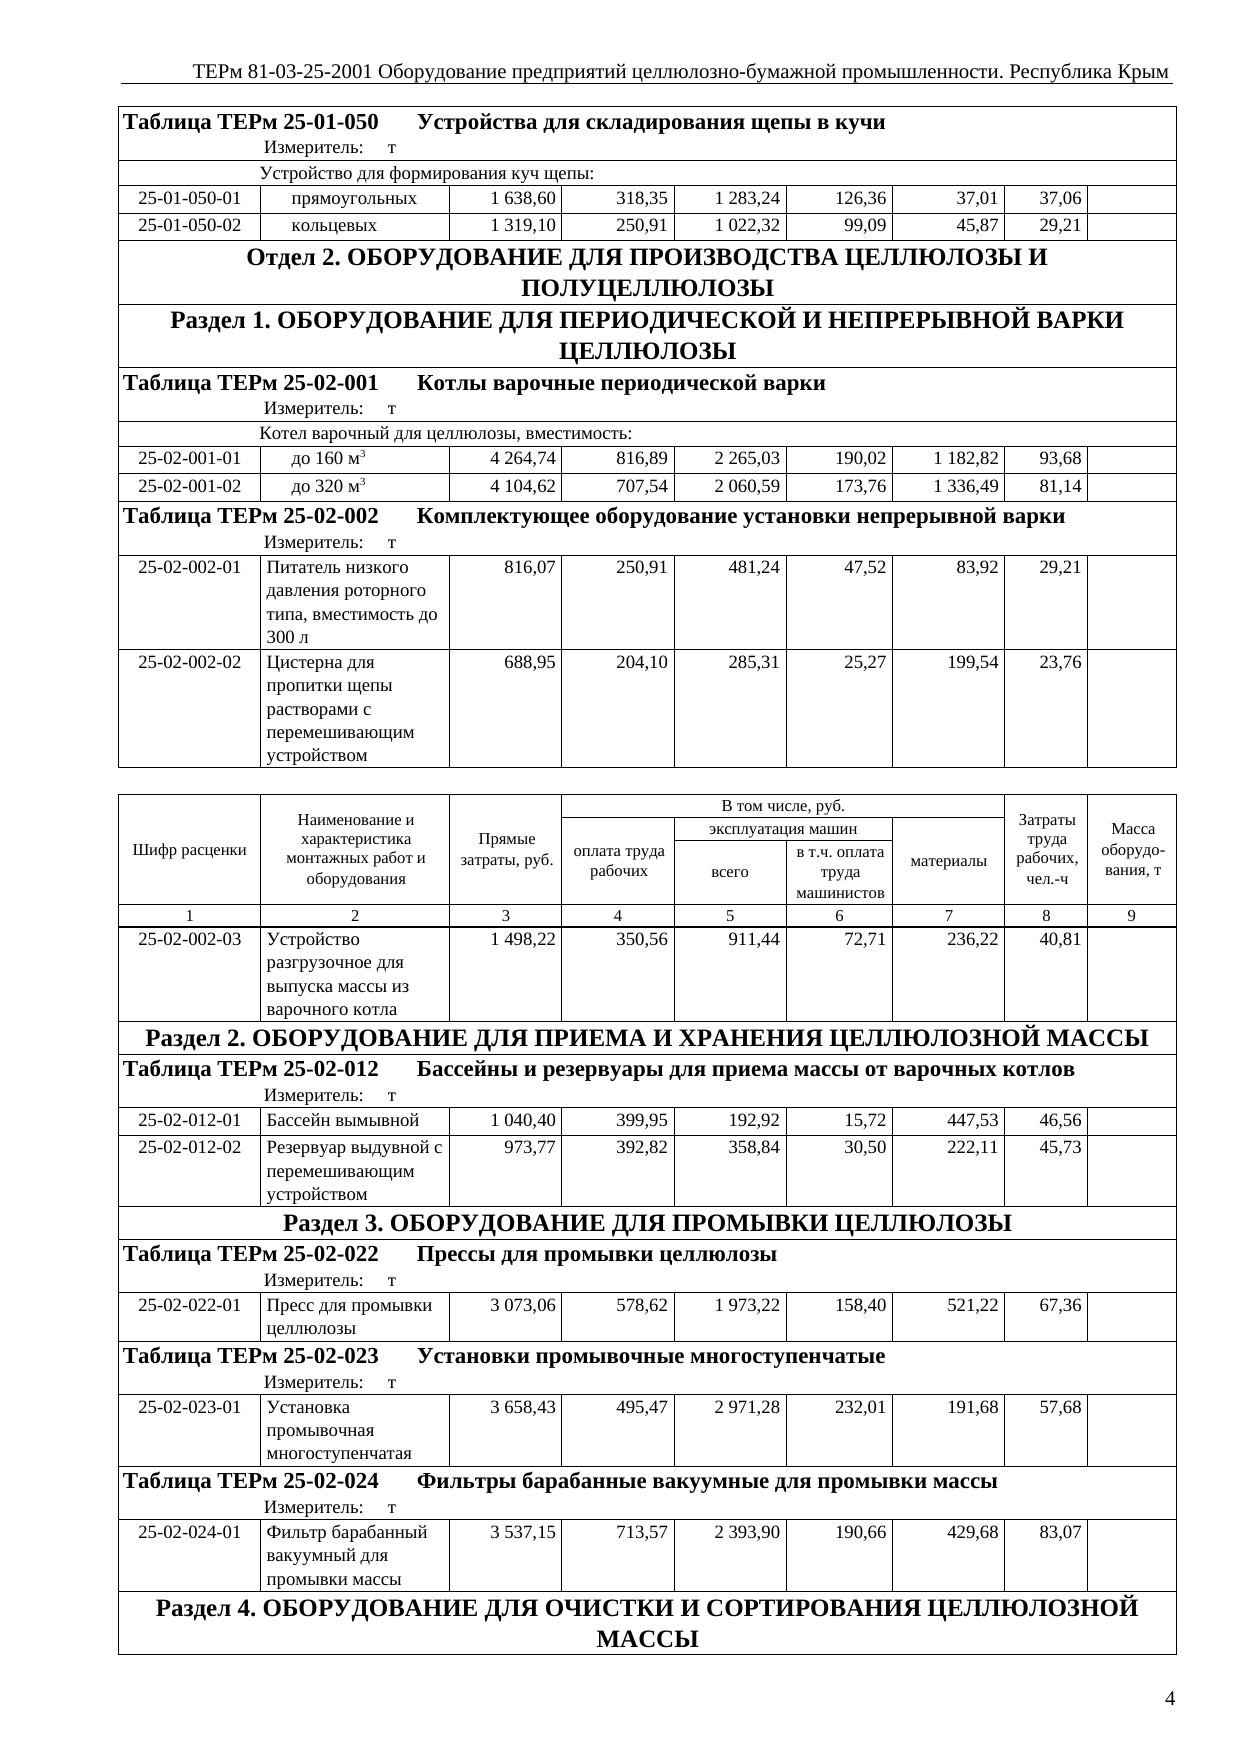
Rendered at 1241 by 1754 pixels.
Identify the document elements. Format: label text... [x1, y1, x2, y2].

table_cell 37,01 [893, 186, 1004, 213]
table_cell 447,53 [893, 1108, 1004, 1135]
table_cell 713,57 [562, 1520, 674, 1591]
table_cell 399,95 [562, 1108, 674, 1135]
table_cell 25-02-012-01 [119, 1108, 260, 1135]
table_cell 1 182,82 [893, 447, 1004, 473]
table_header В том числе, руб. [562, 795, 1004, 817]
table_cell 4 264,74 [450, 447, 561, 473]
table_cell 15,72 [787, 1108, 892, 1135]
table_cell Раздел 2. ОБОРУДОВАНИЕ ДЛЯ ПРИЕМА И ХРАНЕНИЯ ЦЕЛЛЮЛОЗНОЙ МАССЫ [119, 1022, 1176, 1053]
table_cell 81,14 [1005, 474, 1087, 501]
table_cell 285,31 [675, 650, 786, 767]
table_cell 23,76 [1005, 650, 1087, 767]
table_cell 190,02 [787, 447, 892, 473]
table_cell [1088, 650, 1176, 767]
table_cell Отдел 2. ОБОРУДОВАНИЕ ДЛЯ ПРОИЗВОДСТВА ЦЕЛЛЮЛОЗЫ И ПОЛУЦЕЛЛЮЛОЗЫ [119, 241, 1176, 303]
table_cell 3 537,15 [450, 1520, 561, 1591]
table_cell Цистерна для пропитки щепы растворами с перемешивающим устройством [261, 650, 449, 767]
table_cell [1088, 474, 1176, 501]
table_cell 45,73 [1005, 1136, 1087, 1206]
table_cell 3 [450, 905, 561, 926]
table_cell 1 319,10 [450, 214, 561, 240]
table_cell 47,52 [787, 556, 892, 649]
table_cell 8 [1005, 905, 1087, 926]
table_cell до 320 м3 [261, 474, 449, 501]
table_cell [1088, 1395, 1176, 1466]
table_cell 83,92 [893, 556, 1004, 649]
table_cell 25-02-023-01 [119, 1395, 260, 1466]
table_cell [1088, 447, 1176, 473]
table_cell материалы [893, 818, 1004, 904]
table_cell 25-01-050-02 [119, 214, 260, 240]
table_cell Таблица ТЕРм 25-02-002 Комплектующее оборудование установки непрерывной варки Измеритель: т [119, 502, 1176, 554]
table_cell 25-02-022-01 [119, 1293, 260, 1341]
table_cell 495,47 [562, 1395, 674, 1466]
table_cell кольцевых [261, 214, 449, 240]
table_cell 25-02-002-01 [119, 556, 260, 649]
table_cell 1 336,49 [893, 474, 1004, 501]
table_cell 3 658,43 [450, 1395, 561, 1466]
table_cell [1088, 928, 1176, 1021]
table_cell 191,68 [893, 1395, 1004, 1466]
table_cell эксплуатация машин [675, 818, 892, 840]
table_cell 37,06 [1005, 186, 1087, 213]
table_cell 25-02-024-01 [119, 1520, 260, 1591]
table_header Шифр расценки [119, 795, 260, 904]
table_cell 93,68 [1005, 447, 1087, 473]
table_cell [1088, 556, 1176, 649]
table_cell 7 [893, 905, 1004, 926]
table_cell 358,84 [675, 1136, 786, 1206]
table_cell Таблица ТЕРм 25-02-012 Бассейны и резервуары для приема массы от варочных котлов Измеритель: т [119, 1055, 1176, 1107]
table_cell 1 638,60 [450, 186, 561, 213]
table_cell 199,54 [893, 650, 1004, 767]
table_cell Фильтр барабанный вакуумный для промывки массы [261, 1520, 449, 1591]
table_cell 6 [787, 905, 892, 926]
table_cell 222,11 [893, 1136, 1004, 1206]
table_cell 2 [261, 905, 449, 926]
table_cell 318,35 [562, 186, 674, 213]
table_cell 236,22 [893, 928, 1004, 1021]
table_cell оплата труда рабочих [562, 818, 674, 904]
table_cell 350,56 [562, 928, 674, 1021]
table_cell Таблица ТЕРм 25-02-024 Фильтры барабанные вакуумные для промывки массы Измеритель: т [119, 1467, 1176, 1519]
table_cell 192,92 [675, 1108, 786, 1135]
table_cell 45,87 [893, 214, 1004, 240]
table_cell 4 104,62 [450, 474, 561, 501]
table_cell всего [675, 841, 786, 904]
table_cell 1 [119, 905, 260, 926]
table_cell 707,54 [562, 474, 674, 501]
table_cell 25,27 [787, 650, 892, 767]
table_cell [1088, 186, 1176, 213]
table_cell Питатель низкого давления роторного типа, вместимость до 300 л [261, 556, 449, 649]
table_header Наименование и характеристика монтажных работ и оборудования [261, 795, 449, 904]
table_cell 190,66 [787, 1520, 892, 1591]
table_cell 232,01 [787, 1395, 892, 1466]
table_cell 25-02-002-03 [119, 928, 260, 1021]
table_cell 429,68 [893, 1520, 1004, 1591]
table_cell 392,82 [562, 1136, 674, 1206]
table_cell [1088, 1520, 1176, 1591]
table_cell [1088, 214, 1176, 240]
table_cell 30,50 [787, 1136, 892, 1206]
table_cell [1088, 1293, 1176, 1341]
table_cell 250,91 [562, 556, 674, 649]
table_cell Таблица ТЕРм 25-02-001 Котлы варочные периодической варки Измеритель: т [119, 368, 1176, 421]
table_header Масса оборудо- вания, т [1088, 795, 1176, 904]
table_cell 5 [675, 905, 786, 926]
table_cell 911,44 [675, 928, 786, 1021]
table_cell 46,56 [1005, 1108, 1087, 1135]
table_cell Раздел 1. ОБОРУДОВАНИЕ ДЛЯ ПЕРИОДИЧЕСКОЙ И НЕПРЕРЫВНОЙ ВАРКИ ЦЕЛЛЮЛОЗЫ [119, 305, 1176, 367]
table_cell 25-02-001-02 [119, 474, 260, 501]
table_cell Устройство разгрузочное для выпуска массы из варочного котла [261, 928, 449, 1021]
table_cell Резервуар выдувной с перемешивающим устройством [261, 1136, 449, 1206]
table_cell 816,89 [562, 447, 674, 473]
table_cell Раздел 4. ОБОРУДОВАНИЕ ДЛЯ ОЧИСТКИ И СОРТИРОВАНИЯ ЦЕЛЛЮЛОЗНОЙ МАССЫ [119, 1592, 1176, 1654]
table_cell 2 265,03 [675, 447, 786, 473]
table_cell 40,81 [1005, 928, 1087, 1021]
table_cell Котел варочный для целлюлозы, вместимость: [119, 422, 1176, 446]
table_cell 2 393,90 [675, 1520, 786, 1591]
table_cell 29,21 [1005, 214, 1087, 240]
table_cell 83,07 [1005, 1520, 1087, 1591]
table_cell 204,10 [562, 650, 674, 767]
table_cell 688,95 [450, 650, 561, 767]
table_cell Установка промывочная многоступенчатая [261, 1395, 449, 1466]
table_cell 1 040,40 [450, 1108, 561, 1135]
table_cell до 160 м3 [261, 447, 449, 473]
table_cell Раздел 3. ОБОРУДОВАНИЕ ДЛЯ ПРОМЫВКИ ЦЕЛЛЮЛОЗЫ [119, 1207, 1176, 1238]
table_cell Таблица ТЕРм 25-02-022 Прессы для промывки целлюлозы Измеритель: т [119, 1240, 1176, 1292]
table_cell 72,71 [787, 928, 892, 1021]
table_cell 158,40 [787, 1293, 892, 1341]
table_cell 25-02-002-02 [119, 650, 260, 767]
table_cell 1 973,22 [675, 1293, 786, 1341]
table_cell Таблица ТЕРм 25-02-023 Установки промывочные многоступенчатые Измеритель: т [119, 1342, 1176, 1394]
table_cell прямоугольных [261, 186, 449, 213]
table_cell 9 [1088, 905, 1176, 926]
table_cell Бассейн вымывной [261, 1108, 449, 1135]
table_cell 816,07 [450, 556, 561, 649]
table_cell 578,62 [562, 1293, 674, 1341]
table_cell 4 [562, 905, 674, 926]
table_cell 2 060,59 [675, 474, 786, 501]
table_cell Устройство для формирования куч щепы: [119, 161, 1176, 185]
table_cell [1088, 1108, 1176, 1135]
table_cell 3 073,06 [450, 1293, 561, 1341]
table_cell 1 022,32 [675, 214, 786, 240]
table_cell 1 283,24 [675, 186, 786, 213]
table_header Затраты труда рабочих, чел.-ч [1005, 795, 1087, 904]
table_cell [1088, 1136, 1176, 1206]
table_cell 1 498,22 [450, 928, 561, 1021]
table_cell в т.ч. оплата труда машинистов [787, 841, 892, 904]
table_cell 25-02-001-01 [119, 447, 260, 473]
table_cell 57,68 [1005, 1395, 1087, 1466]
table_cell 29,21 [1005, 556, 1087, 649]
table_cell 2 971,28 [675, 1395, 786, 1466]
table_cell 25-02-012-02 [119, 1136, 260, 1206]
table_cell 126,36 [787, 186, 892, 213]
table_cell Таблица ТЕРм 25-01-050 Устройства для складирования щепы в кучи Измеритель: т [119, 107, 1176, 160]
table_cell Пресс для промывки целлюлозы [261, 1293, 449, 1341]
table_cell 67,36 [1005, 1293, 1087, 1341]
table_cell 521,22 [893, 1293, 1004, 1341]
table_cell 99,09 [787, 214, 892, 240]
table_header Прямые затраты, руб. [450, 795, 561, 904]
table_cell 973,77 [450, 1136, 561, 1206]
table_cell 250,91 [562, 214, 674, 240]
table_cell 481,24 [675, 556, 786, 649]
table_cell 25-01-050-01 [119, 186, 260, 213]
table_cell 173,76 [787, 474, 892, 501]
